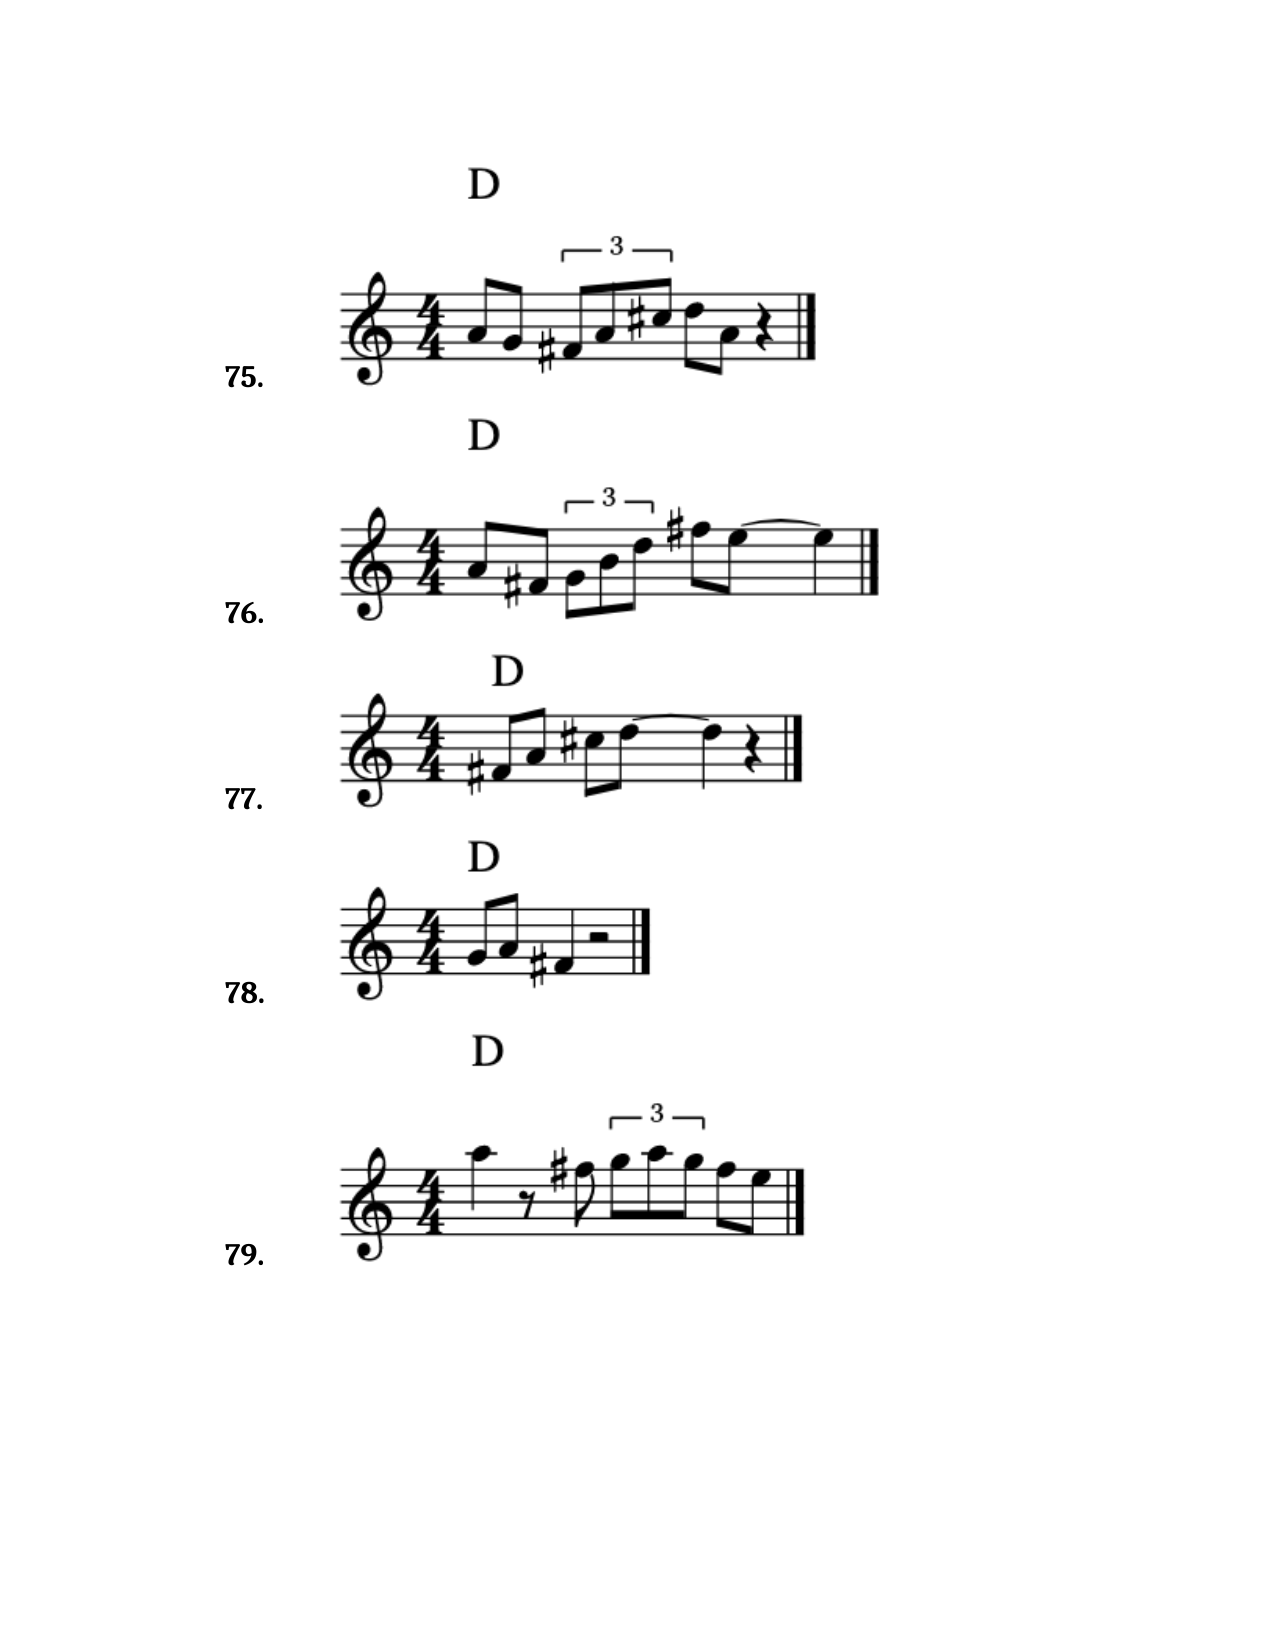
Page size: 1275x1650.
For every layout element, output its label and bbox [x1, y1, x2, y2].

picture [337, 822, 653, 1004]
picture [337, 400, 882, 624]
picture [337, 636, 805, 810]
picture [337, 150, 819, 388]
picture [337, 1017, 807, 1265]
